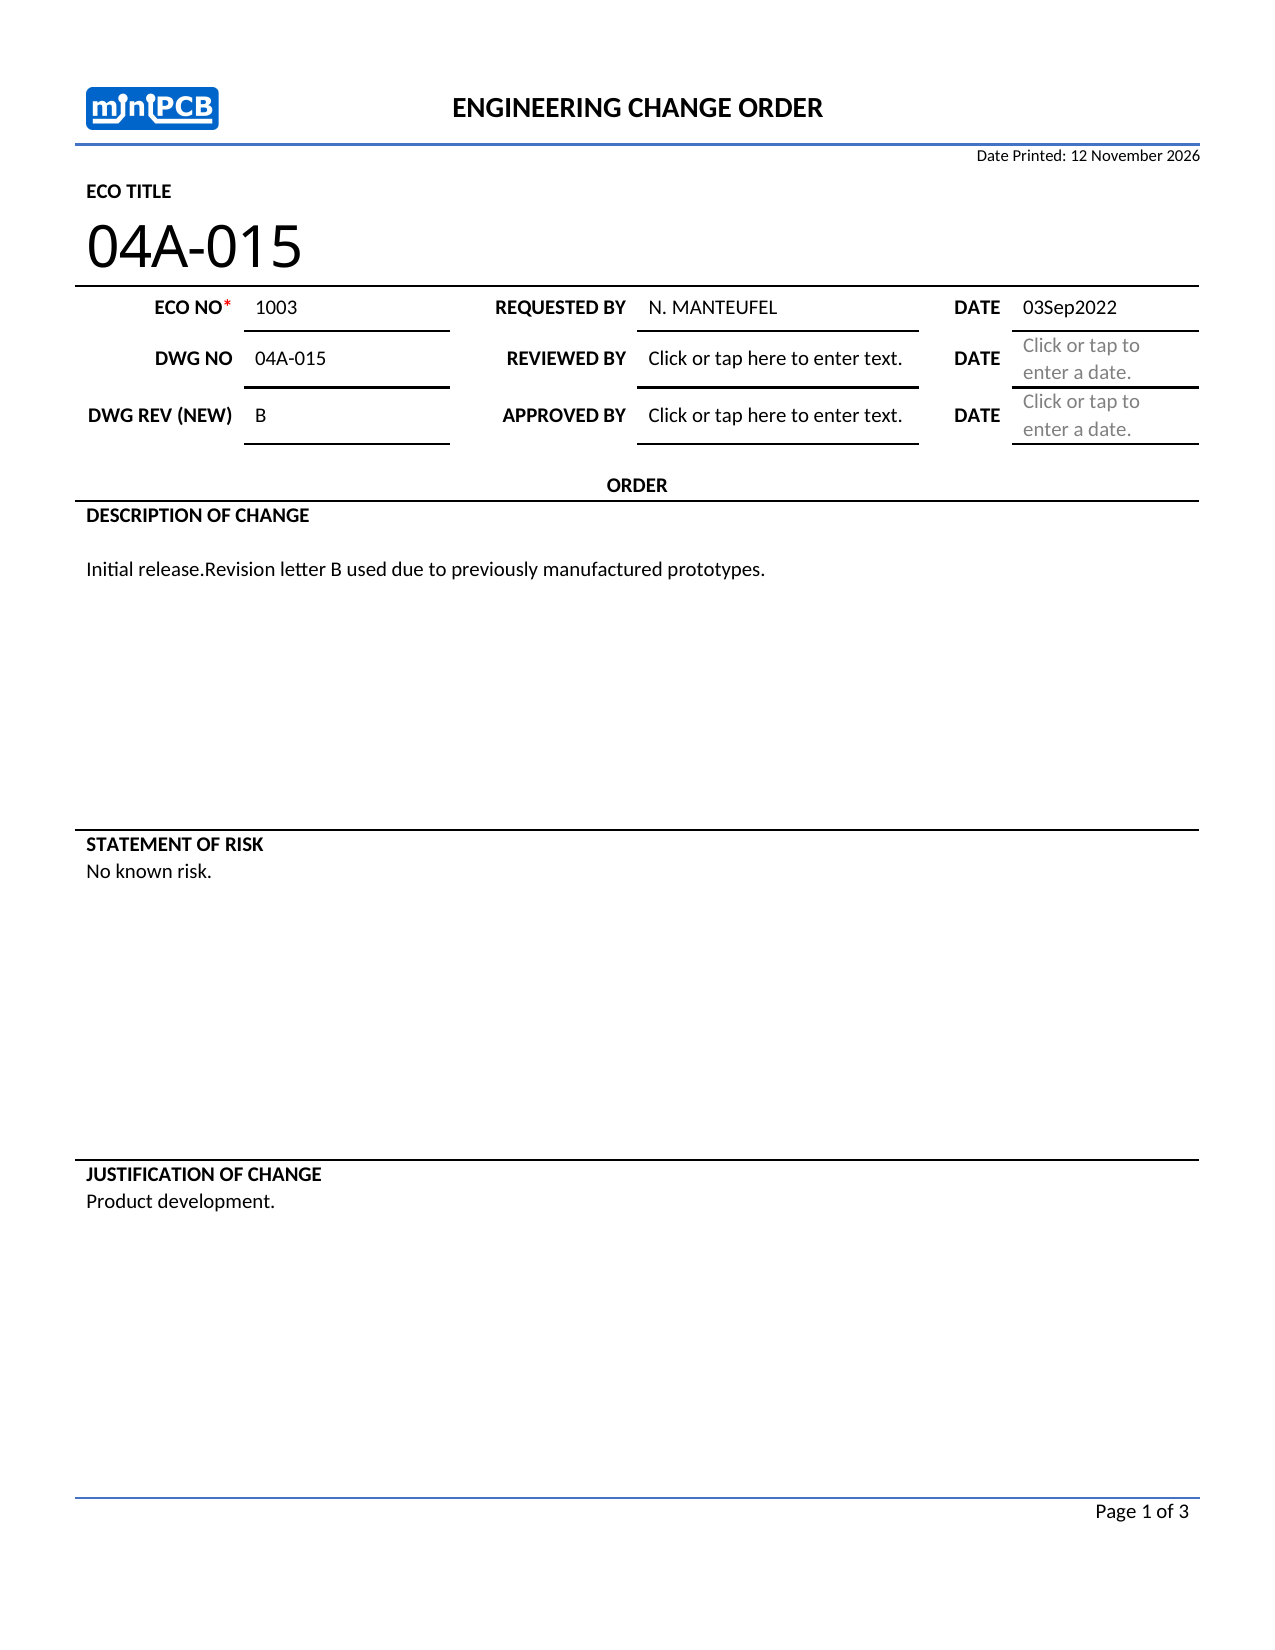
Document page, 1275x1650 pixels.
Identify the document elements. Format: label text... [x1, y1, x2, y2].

table_cell STATEMENT OF RISK [75, 831, 1199, 859]
table_cell DWG NO [75, 330, 244, 386]
table_cell JUSTIFICATION OF CHANGE [75, 1161, 1199, 1188]
table_cell ECO NO* [75, 287, 244, 330]
table_cell ORDER [75, 473, 1199, 500]
picture [86, 87, 219, 130]
table_cell APPROVED BY [450, 386, 637, 443]
table_cell REQUESTED BY [450, 287, 637, 330]
table_cell DATE [919, 386, 1012, 443]
table_cell REVIEWED BY [450, 330, 637, 386]
table_cell DWG REV (NEW) [75, 386, 244, 443]
table_cell DATE [919, 287, 1012, 330]
table_cell DATE [919, 330, 1012, 386]
table_cell DESCRIPTION OF CHANGE [75, 502, 1199, 529]
table_header ECO TITLE [75, 178, 1199, 205]
table_cell [75, 443, 1199, 473]
